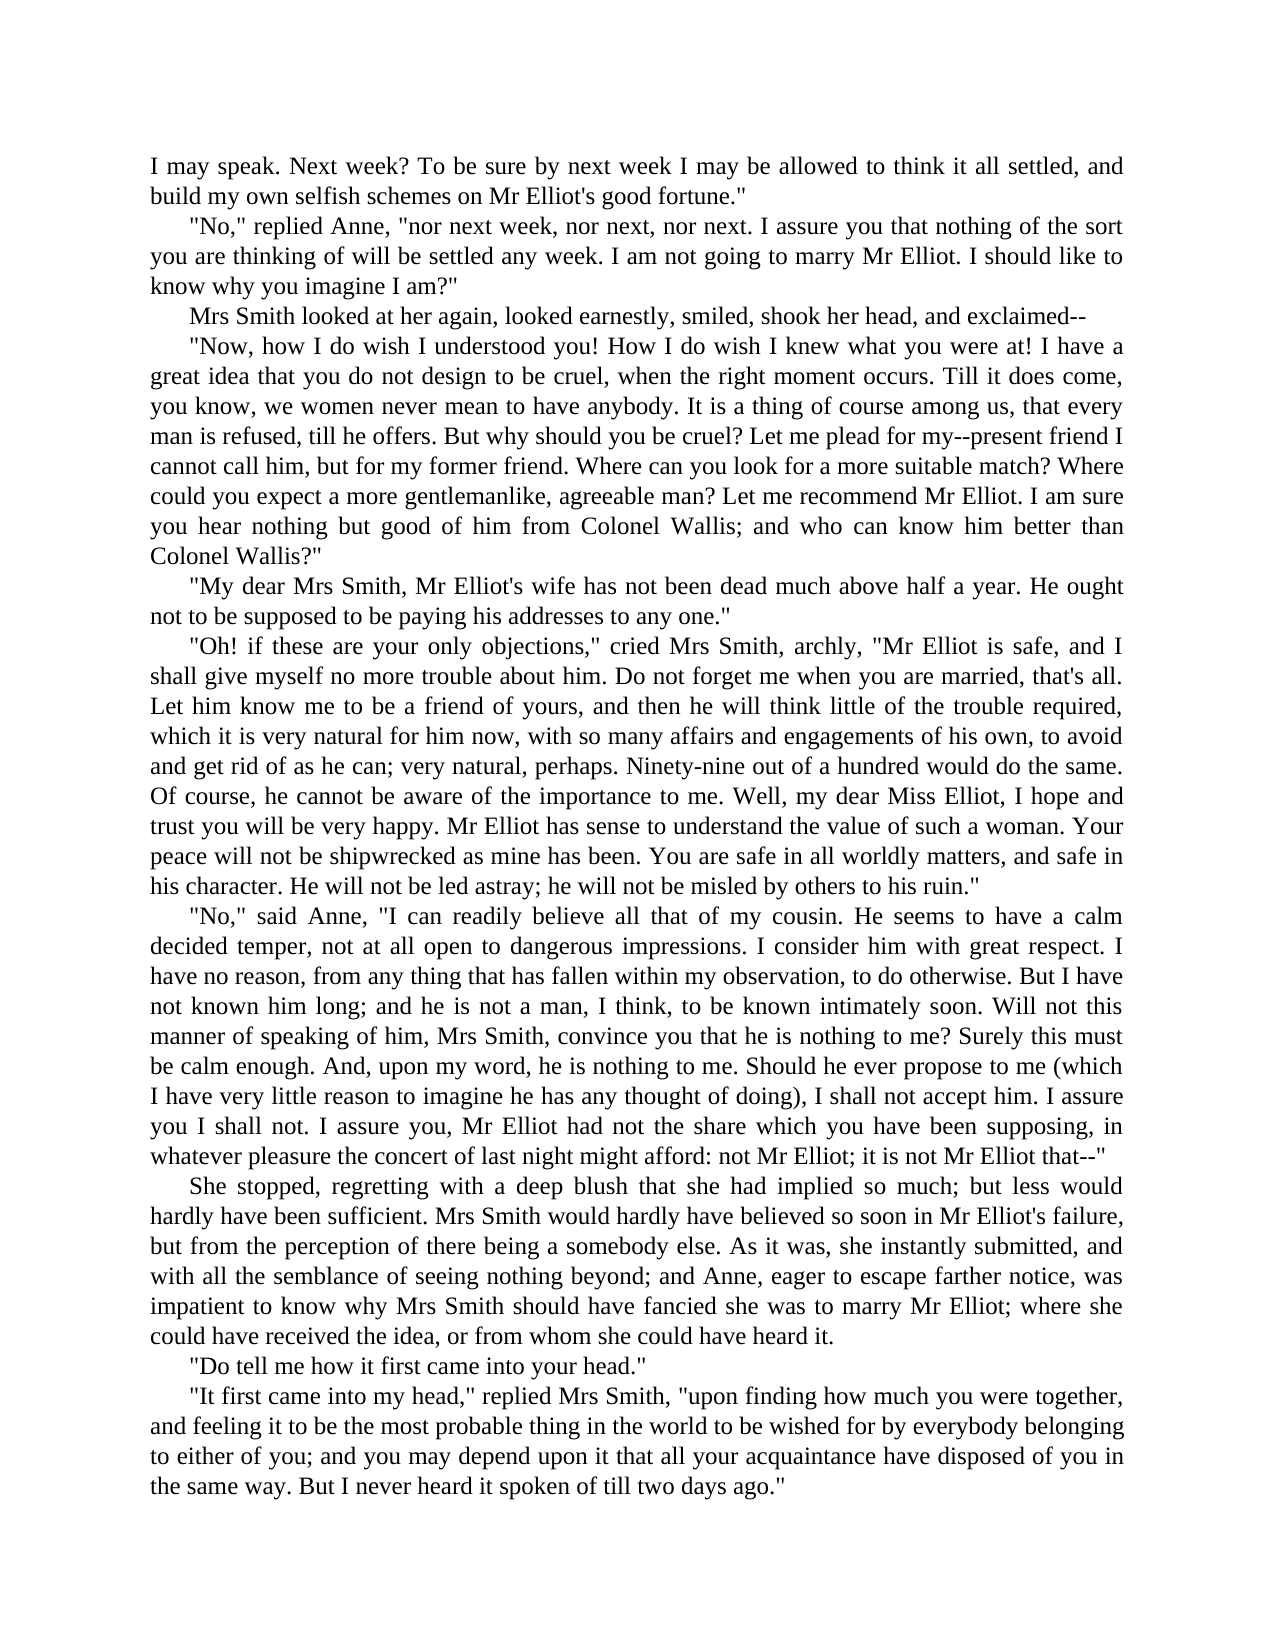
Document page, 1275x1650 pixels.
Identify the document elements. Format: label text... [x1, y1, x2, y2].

text "No," replied Anne, "nor next week, nor next, nor next. I assure you that nothing of the sort you are thinking of will be settled any week. I am not going to marry Mr Elliot. I should like to know why you imagine I am?" [150, 210, 1125, 300]
text "No," said Anne, "I can readily believe all that of my cousin. He seems to have a calm decided temper, not at all open to dangerous impressions. I consider him with great respect. I have no reason, from any thing that has fallen within my observation, to do otherwise. But I have not known him long; and he is not a man, I think, to be known intimately soon. Will not this manner of speaking of him, Mrs Smith, convince you that he is nothing to me? Surely this must be calm enough. And, upon my word, he is nothing to me. Should he ever propose to me (which I have very little reason to imagine he has any thought of doing), I shall not accept him. I assure you I shall not. I assure you, Mr Elliot had not the share which you have been supposing, in whatever pleasure the concert of last night might afford: not Mr Elliot; it is not Mr Elliot that--" [150, 900, 1125, 1170]
text She stopped, regretting with a deep blush that she had implied so much; but less would hardly have been sufficient. Mrs Smith would hardly have believed so soon in Mr Elliot's failure, but from the perception of there being a somebody else. As it was, she instantly submitted, and with all the semblance of seeing nothing beyond; and Anne, eager to escape farther notice, was impatient to know why Mrs Smith should have fancied she was to marry Mr Elliot; where she could have received the idea, or from whom she could have heard it. [150, 1170, 1125, 1350]
text "Oh! if these are your only objections," cried Mrs Smith, archly, "Mr Elliot is safe, and I shall give myself no more trouble about him. Do not forget me when you are married, that's all. Let him know me to be a friend of yours, and then he will think little of the trouble required, which it is very natural for him now, with so many affairs and engagements of his own, to avoid and get rid of as he can; very natural, perhaps. Ninety-nine out of a hundred would do the same. Of course, he cannot be aware of the importance to me. Well, my dear Miss Elliot, I hope and trust you will be very happy. Mr Elliot has sense to understand the value of such a woman. Your peace will not be shipwrecked as mine has been. You are safe in all worldly matters, and safe in his character. He will not be led astray; he will not be misled by others to his ruin." [150, 630, 1125, 900]
text "It first came into my head," replied Mrs Smith, "upon finding how much you were together, and feeling it to be the most probable thing in the world to be wished for by everybody belonging to either of you; and you may depend upon it that all your acquaintance have disposed of you in the same way. But I never heard it spoken of till two days ago." [150, 1380, 1125, 1500]
text Mrs Smith looked at her again, looked earnestly, smiled, shook her head, and exclaimed-- [150, 300, 1125, 330]
text "Do tell me how it first came into your head." [150, 1350, 1125, 1380]
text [150, 150, 1125, 210]
text "Now, how I do wish I understood you! How I do wish I knew what you were at! I have a great idea that you do not design to be cruel, when the right moment occurs. Till it does come, you know, we women never mean to have anybody. It is a thing of course among us, that every man is refused, till he offers. But why should you be cruel? Let me plead for my--present friend I cannot call him, but for my former friend. Where can you look for a more suitable match? Where could you expect a more gentlemanlike, agreeable man? Let me recommend Mr Elliot. I am sure you hear nothing but good of him from Colonel Wallis; and who can know him better than Colonel Wallis?" [150, 330, 1125, 570]
text "My dear Mrs Smith, Mr Elliot's wife has not been dead much above half a year. He ought not to be supposed to be paying his addresses to any one." [150, 570, 1125, 630]
